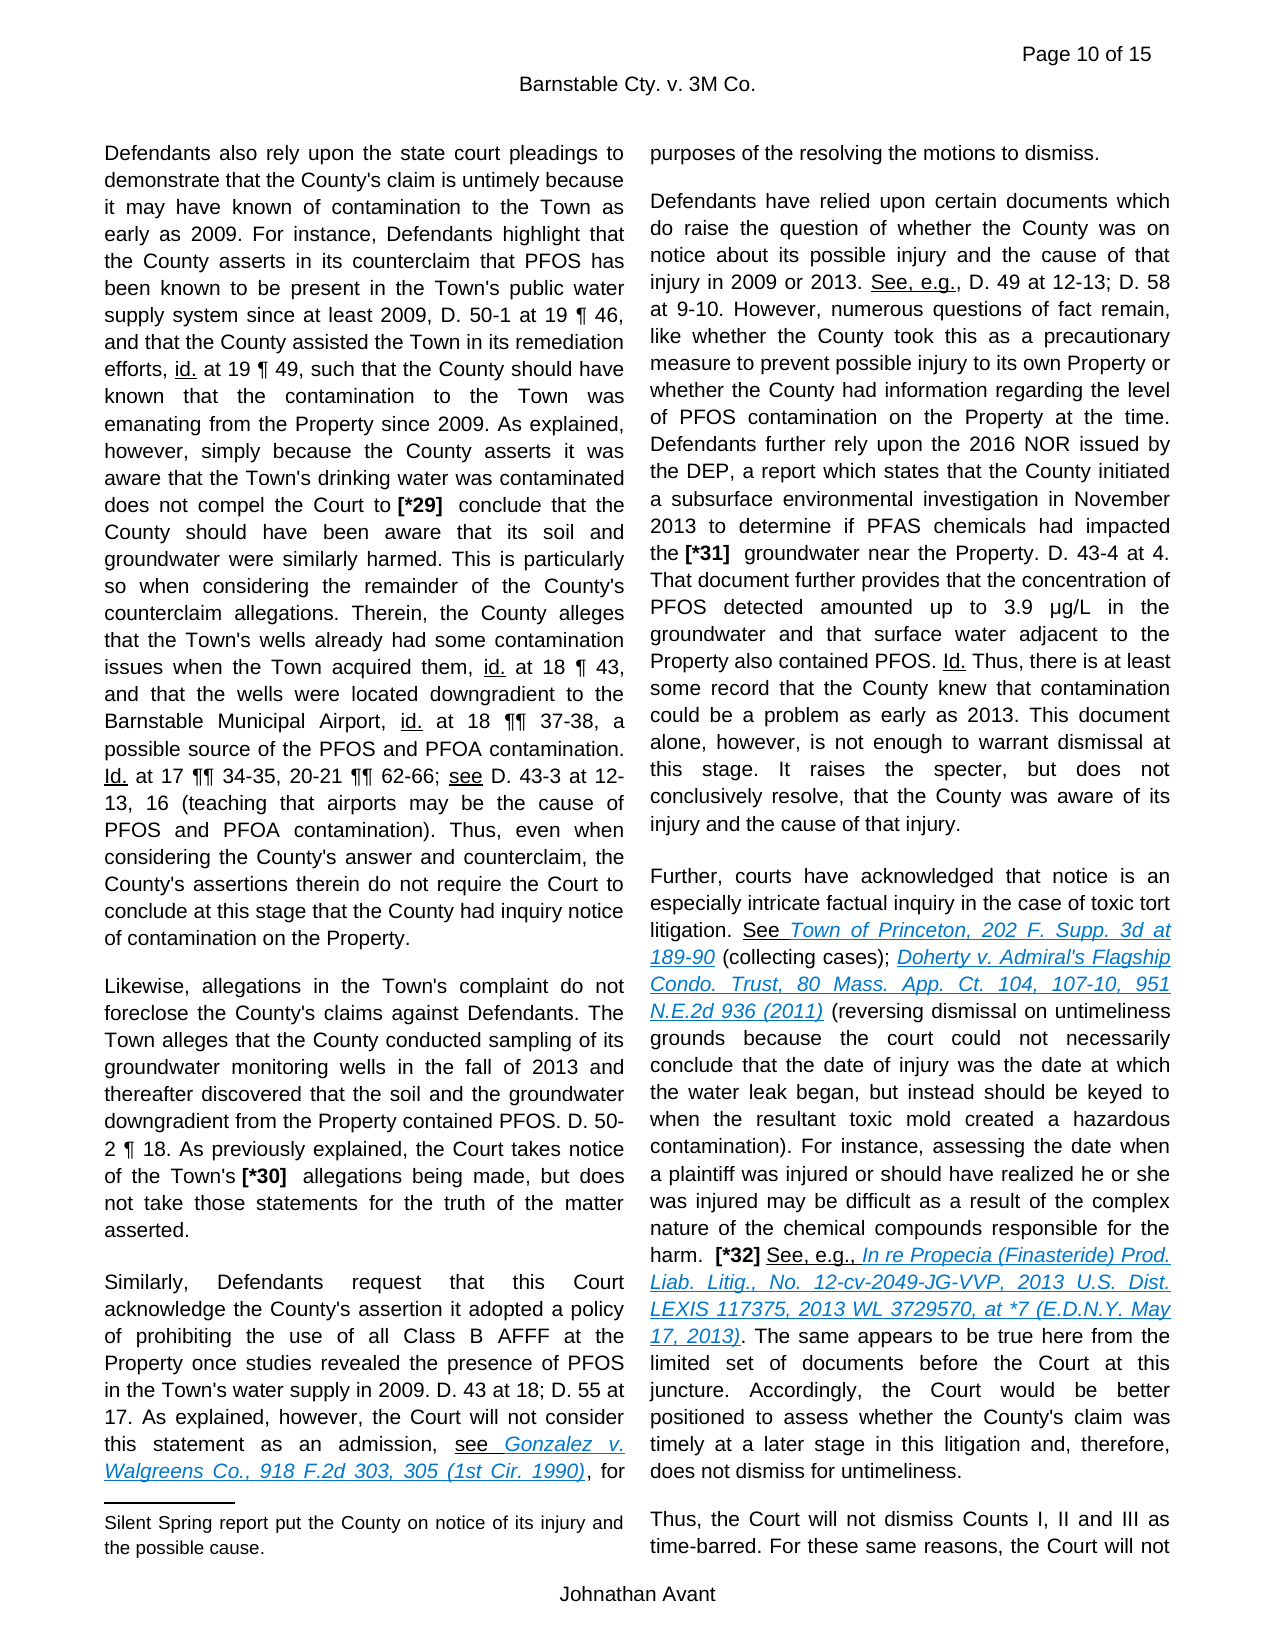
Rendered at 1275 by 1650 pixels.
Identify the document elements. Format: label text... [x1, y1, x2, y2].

text Similarly, Defendants request that this Court acknowledge the County's assertion it adopted a policy of prohibiting the use of all Class B AFFF at the Property once studies revealed the presence of PFOS in the Town's water supply in 2009. D. 43 at 18; D. 55 at 17. As explained, however, the Court will not consider this statement as an admission, see Gonzalez v. Walgreens Co., 918 F.2d 303, 305 (1st Cir. 1990), for purposes of the resolving the motions to dismiss. [104, 1267, 625, 1483]
text Likewise, allegations in the Town's complaint do not foreclose the County's claims against Defendants. The Town alleges that the County conducted sampling of its groundwater monitoring wells in the fall of 2013 and thereafter discovered that the soil and the groundwater downgradient from the Property contained PFOS. D. 50-2 ¶ 18. As previously explained, the Court takes notice of the Town's [*30] allegations being made, but does not take those statements for the truth of the matter asserted. [104, 971, 625, 1242]
text Further, courts have acknowledged that notice is an especially intricate factual inquiry in the case of toxic tort litigation. See Town of Princeton, 202 F. Supp. 3d at 189-90 (collecting cases); Doherty v. Admiral's Flagship Condo. Trust, 80 Mass. App. Ct. 104, 107-10, 951 N.E.2d 936 (2011) (reversing dismissal on untimeliness grounds because the court could not necessarily conclude that the date of injury was the date at which the water leak began, but instead should be keyed to when the resultant toxic mold created a hazardous contamination). For instance, assessing the date when a plaintiff was injured or should have realized he or she was injured may be difficult as a result of the complex nature of the chemical compounds responsible for the harm. [*32] See, e.g., In re Propecia (Finasteride) Prod. Liab. Litig., No. 12-cv-2049-JG-VVP, 2013 U.S. Dist. LEXIS 117375, 2013 WL 3729570, at *7 (E.D.N.Y. May 17, 2013). The same appears to be true here from the limited set of documents before the Court at this juncture. Accordingly, the Court would be better positioned to assess whether the County's claim was timely at a later stage in this litigation and, therefore, does not dismiss for untimeliness. [650, 1319, 1171, 1483]
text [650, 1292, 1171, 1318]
text Defendants also rely upon the state court pleadings to demonstrate that the County's claim is untimely because it may have known of contamination to the Town as early as 2009. For instance, Defendants highlight that the County asserts in its counterclaim that PFOS has been known to be present in the Town's public water supply system since at least 2009, D. 50-1 at 19 ¶ 46, and that the County assisted the Town in its remediation efforts, id. at 19 ¶ 49, such that the County should have known that the contamination to the Town was emanating from the Property since 2009. As explained, however, simply because the County asserts it was aware that the Town's drinking water was contaminated does not compel the Court to [*29] conclude that the County should have been aware that its soil and groundwater were similarly harmed. This is particularly so when considering the remainder of the County's counterclaim allegations. Therein, the County alleges that the Town's wells already had some contamination issues when the Town acquired them, id. at 18 ¶ 43, and that the wells were located downgradient to the Barnstable Municipal Airport, id. at 18 ¶¶ 37-38, a possible source of the PFOS and PFOA contamination. Id. at 17 ¶¶ 34-35, 20-21 ¶¶ 62-66; see D. 43-3 at 12-13, 16 (teaching that airports may be the cause of PFOS and PFOA contamination). Thus, even when considering the County's answer and counterclaim, the County's assertions therein do not require the Court to conclude at this stage that the County had inquiry notice of contamination on the Property. [104, 137, 625, 950]
text Further, courts have acknowledged that notice is an especially intricate factual inquiry in the case of toxic tort litigation. See Town of Princeton, 202 F. Supp. 3d at 189-90 (collecting cases); Doherty v. Admiral's Flagship Condo. Trust, 80 Mass. App. Ct. 104, 107-10, 951 N.E.2d 936 (2011) (reversing dismissal on untimeliness grounds because the court could not necessarily conclude that the date of injury was the date at which the water leak began, but instead should be keyed to when the resultant toxic mold created a hazardous contamination). For instance, assessing the date when a plaintiff was injured or should have realized he or she was injured may be difficult as a result of the complex nature of the chemical compounds responsible for the harm. [*32] See, e.g., In re Propecia (Finasteride) Prod. Liab. Litig., No. 12-cv-2049-JG-VVP, 2013 U.S. Dist. LEXIS 117375, 2013 WL 3729570, at *7 (E.D.N.Y. May 17, 2013). The same appears to be true here from the limited set of documents before the Court at this juncture. Accordingly, the Court would be better positioned to assess whether the County's claim was timely at a later stage in this litigation and, therefore, does not dismiss for untimeliness. [650, 994, 1171, 1291]
text Defendants have relied upon certain documents which do raise the question of whether the County was on notice about its possible injury and the cause of that injury in 2009 or 2013. See, e.g., D. 49 at 12-13; D. 58 at 9-10. However, numerous questions of fact remain, like whether the County took this as a precautionary measure to prevent possible injury to its own Property or whether the County had information regarding the level of PFOS contamination on the Property at the time. Defendants further rely upon the 2016 NOR issued by the DEP, a report which states that the County initiated a subsurface environmental investigation in November 2013 to determine if PFAS chemicals had impacted the [*31] groundwater near the Property. D. 43-4 at 4. That document further provides that the concentration of PFOS detected amounted up to 3.9 μg/L in the groundwater and that surface water adjacent to the Property also contained PFOS. Id. Thus, there is at least some record that the County knew that contamination could be a problem as early as 2013. This document alone, however, is not enough to warrant dismissal at this stage. It raises the specter, but does not conclusively resolve, that the County was aware of its injury and the cause of that injury. [650, 185, 1171, 835]
